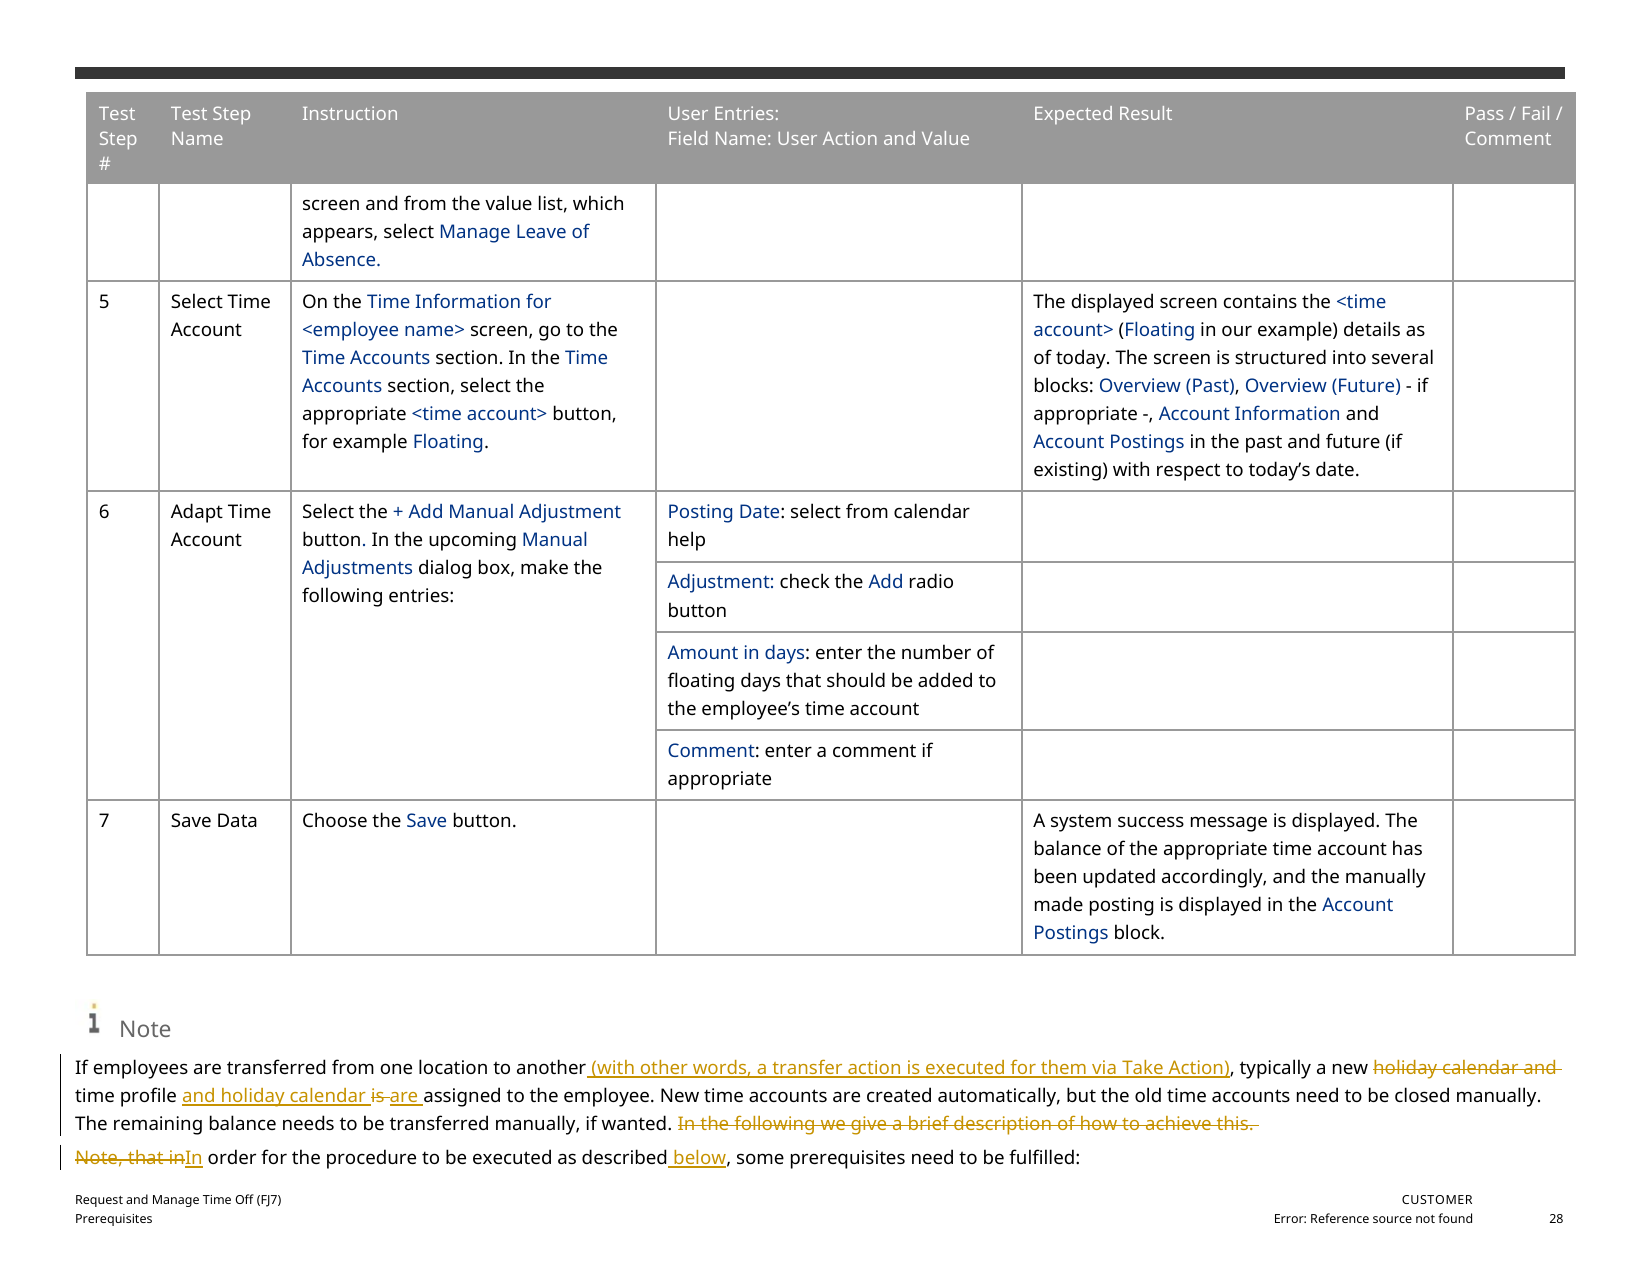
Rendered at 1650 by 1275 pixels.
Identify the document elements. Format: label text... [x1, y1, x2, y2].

text If employees are transferred from one location to another, typically a new time profile assigned to the employee. New time accounts are created automatically, but the old time accounts need to be closed manually. The remaining balance needs to be transferred manually, if wanted. [75, 1054, 1565, 1136]
table_cell 5 [88, 282, 158, 490]
table_header User Entries: Field Name: User Action and Value [657, 94, 1021, 182]
table_cell A system success message is displayed. The balance of the appropriate time account has been updated accordingly, and the manually made posting is displayed in the Account Postings block. [1023, 801, 1452, 953]
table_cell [1023, 184, 1452, 280]
table_cell [1023, 563, 1452, 631]
table_cell [1454, 563, 1574, 631]
table_cell [657, 282, 1021, 490]
table_cell [1023, 633, 1452, 729]
table_cell [657, 184, 1021, 280]
table_cell [1454, 492, 1574, 561]
table_cell Adapt Time Account [160, 492, 290, 799]
table_cell 7 [88, 801, 158, 953]
table_cell [1454, 731, 1574, 799]
table_cell [1454, 282, 1574, 490]
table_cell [160, 184, 290, 280]
table_cell 6 [88, 492, 158, 799]
table_cell Posting Date: select from calendar help [657, 492, 1021, 561]
table_cell Choose the Save button. [292, 801, 655, 953]
table_cell [1454, 801, 1574, 953]
table_header Instruction [292, 94, 655, 182]
table_header Test Step Name [160, 94, 290, 182]
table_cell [292, 184, 655, 280]
table_cell Comment: enter a comment if appropriate [657, 731, 1021, 799]
table_cell Select Time Account [160, 282, 290, 490]
table_cell Save Data [160, 801, 290, 953]
table_cell Select the + Add Manual Adjustment button. In the upcoming Manual Adjustments dialog box, make the following entries: [292, 492, 655, 799]
table_header Test Step # [88, 94, 158, 182]
table_cell [1023, 731, 1452, 799]
table_cell Adjustment: check the Add radio button [657, 563, 1021, 631]
text order for the procedure to be executed as described, some prerequisites need to be fulfilled: [75, 1145, 1565, 1170]
picture [75, 999, 113, 1038]
table_cell Amount in days: enter the number of floating days that should be added to the employee’s time account [657, 633, 1021, 729]
table_cell On the Time Information for <employee name> screen, go to the Time Accounts section. In the Time Accounts section, select the appropriate <time account> button, for example Floating. [292, 282, 655, 490]
table_cell The displayed screen contains the <time account> (Floating in our example) details as of today. The screen is structured into several blocks: Overview (Past), Overview (Future) - if appropriate -, Account Information and Account Postings in the past and future (if existing) with respect to today’s date. [1023, 282, 1452, 490]
table_cell [657, 801, 1021, 953]
table_cell [1454, 633, 1574, 729]
table_cell [1023, 492, 1452, 561]
table_cell 4 [88, 184, 158, 280]
table_header Expected Result [1023, 94, 1452, 182]
subtitle Note [75, 996, 1565, 1048]
table_header Pass / Fail / Comment [1454, 94, 1574, 182]
table_cell [1454, 184, 1574, 280]
